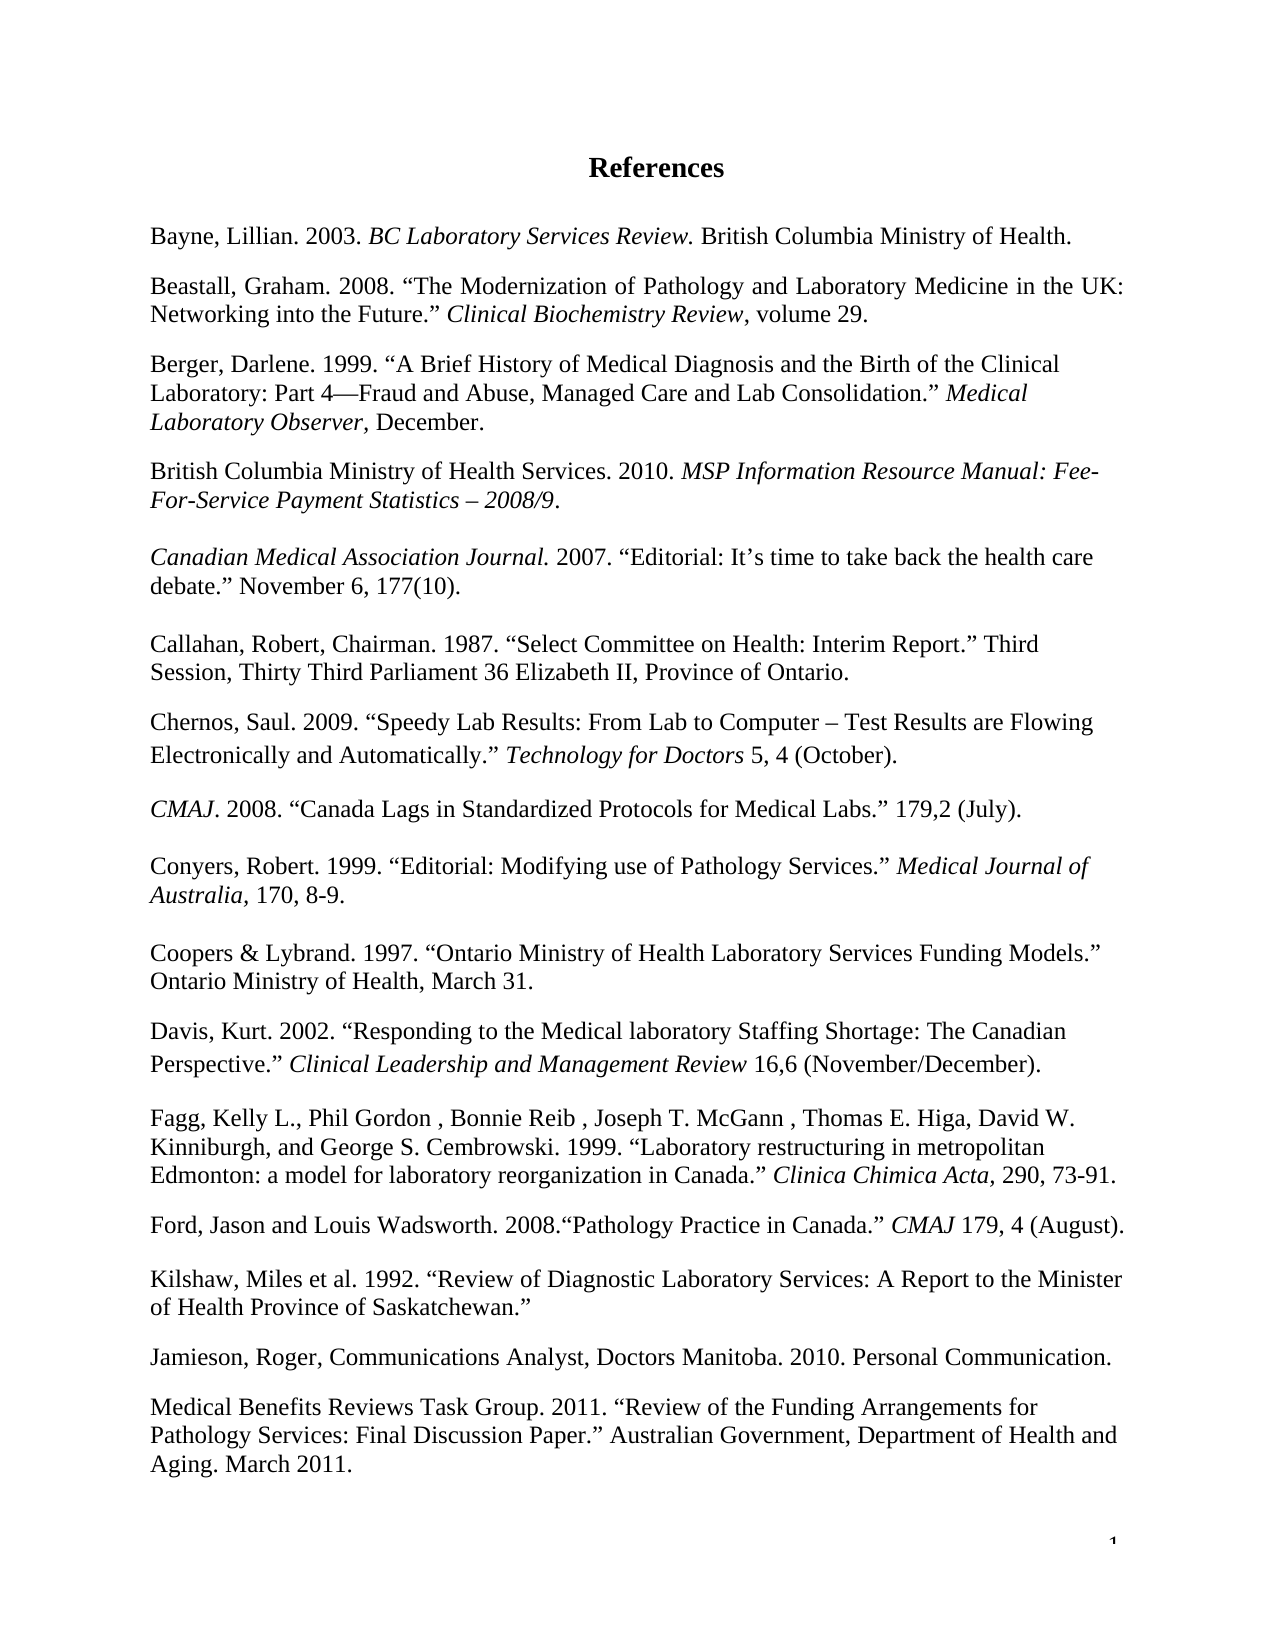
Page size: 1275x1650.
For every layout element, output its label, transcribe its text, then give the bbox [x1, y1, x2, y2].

text Fagg, Kelly L., Phil Gordon , Bonnie Reib , Joseph T. McGann , Thomas E. Higa, David W. Kinniburgh, and George S. Cembrowski. 1999. “Laboratory restructuring in metropolitan Edmonton: a model for laboratory reorganization in Canada.” Clinica Chimica Acta, 290, 73-91. [150, 1103, 1125, 1189]
text Coopers & Lybrand. 1997. “Ontario Ministry of Health Laboratory Services Funding Models.” Ontario Ministry of Health, March 31. [150, 938, 1125, 995]
text Kilshaw, Miles et al. 1992. “Review of Diagnostic Laboratory Services: A Report to the Minister of Health Province of Saskatchewan.” [150, 1264, 1125, 1321]
text Conyers, Robert. 1999. “Editorial: Modifying use of Pathology Services.” Medical Journal of Australia, 170, 8-9. [150, 851, 1125, 909]
text Ford, Jason and Louis Wadsworth. 2008.“Pathology Practice in Canada.” CMAJ 179, 4 (August). [150, 1210, 1125, 1239]
text Callahan, Robert, Chairman. 1987. “Select Committee on Health: Interim Report.” Third Session, Thirty Third Parliament 36 Elizabeth II, Province of Ontario. [150, 629, 1125, 686]
text Chernos, Saul. 2009. “Speedy Lab Results: From Lab to Computer – Test Results are Flowing Electronically and Automatically.” Technology for Doctors 5, 4 (October). [150, 707, 1125, 769]
text Jamieson, Roger, Communications Analyst, Doctors Manitoba. 2010. Personal Communication. [150, 1342, 1125, 1371]
text Bayne, Lillian. 2003. BC Laboratory Services Review. British Columbia Ministry of Health. [150, 221, 1125, 250]
text CMAJ. 2008. “Canada Lags in Standardized Protocols for Medical Labs.” 179,2 (July). [150, 794, 1125, 823]
text British Columbia Ministry of Health Services. 2010. MSP Information Resource Manual: Fee-For-Service Payment Statistics – 2008/9. [150, 456, 1125, 514]
text Canadian Medical Association Journal. 2007. “Editorial: It’s time to take back the health care debate.” November 6, 177(10). [150, 542, 1125, 600]
text References [150, 150, 1125, 183]
text Davis, Kurt. 2002. “Responding to the Medical laboratory Staffing Shortage: The Canadian Perspective.” Clinical Leadership and Management Review 16,6 (November/December). [150, 1016, 1125, 1078]
text Berger, Darlene. 1999. “A Brief History of Medical Diagnosis and the Birth of the Clinical Laboratory: Part 4—Fraud and Abuse, Managed Care and Lab Consolidation.” Medical Laboratory Observer, December. [150, 349, 1125, 435]
text Medical Benefits Reviews Task Group. 2011. “Review of the Funding Arrangements for Pathology Services: Final Discussion Paper.” Australian Government, Department of Health and Aging. March 2011. [150, 1392, 1125, 1478]
text Beastall, Graham. 2008. “The Modernization of Pathology and Laboratory Medicine in the UK: Networking into the Future.” Clinical Biochemistry Review, volume 29. [150, 271, 1125, 328]
